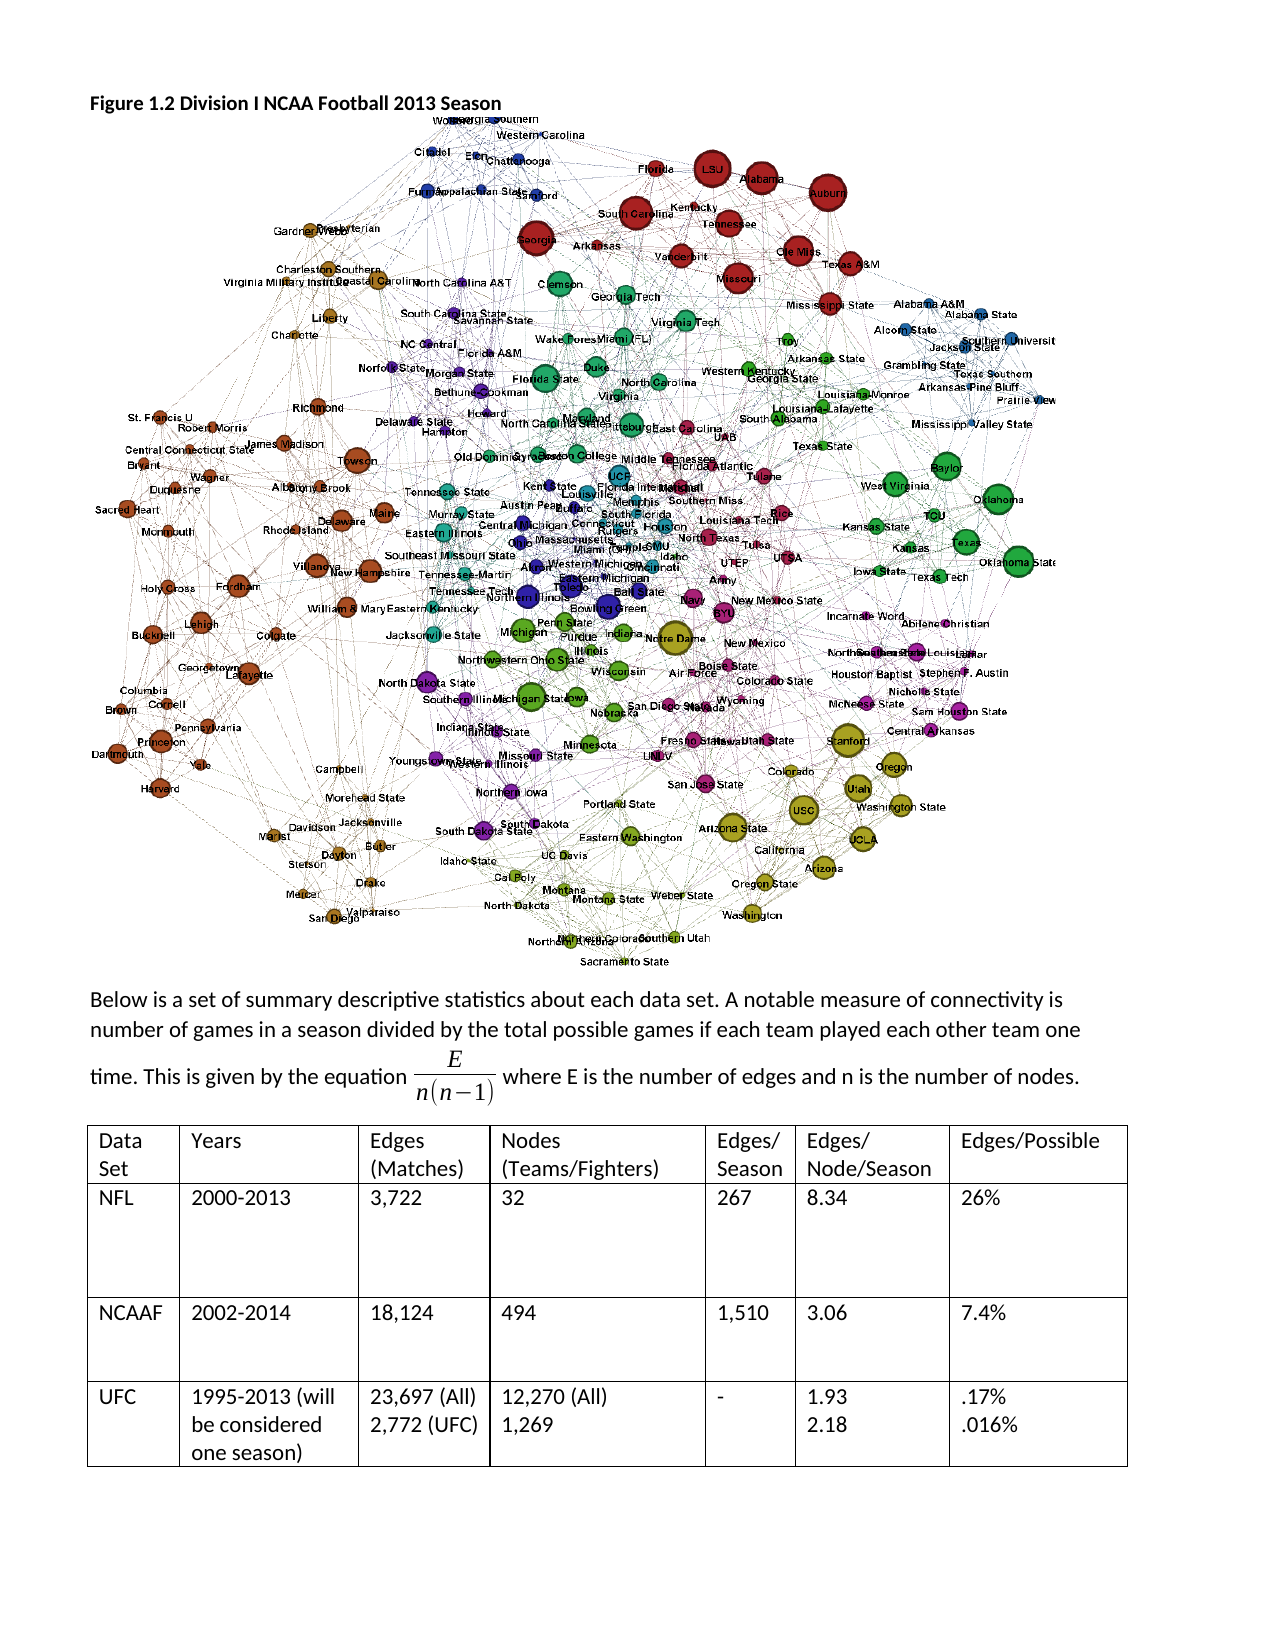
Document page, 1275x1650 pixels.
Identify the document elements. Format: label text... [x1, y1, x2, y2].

table_cell 23,697 (All) 2,772 (UFC) [359, 1382, 489, 1466]
table_cell 3,722 [359, 1184, 489, 1297]
table_cell 3.06 [796, 1298, 949, 1381]
table_header Years [180, 1126, 358, 1182]
table_cell 2000-2013 [180, 1184, 358, 1297]
table_cell 12,270 (All) 1,269 [491, 1382, 705, 1466]
table_cell - [706, 1382, 795, 1466]
table_header Edges/Node/Season [796, 1126, 949, 1182]
picture [90, 117, 1056, 966]
table_cell 267 [706, 1184, 795, 1297]
table_header Edges/Possible [950, 1126, 1127, 1182]
table_cell NFL [88, 1184, 179, 1297]
table_cell 1995-2013 (will be considered one season) [180, 1382, 358, 1466]
table_cell 7.4% [950, 1298, 1127, 1381]
table_cell 494 [491, 1298, 705, 1381]
table_cell NCAAF [88, 1298, 179, 1381]
table_cell UFC [88, 1382, 179, 1466]
table_cell 32 [491, 1184, 705, 1297]
table_cell 1,510 [706, 1298, 795, 1381]
text Below is a set of summary descriptive statistics about each data set. A notable measure of connectivity is number of games in a season divided by the total possible games if each team played each other team one time. This is given by the equation where E is the number of edges and n is the number of nodes. [90, 985, 1125, 1107]
table_cell 8.34 [796, 1184, 949, 1297]
table_header Data Set [88, 1126, 179, 1182]
table_cell 18,124 [359, 1298, 489, 1381]
table_header Nodes (Teams/Fighters) [491, 1126, 705, 1182]
table_cell .17% .016% [950, 1382, 1127, 1466]
table_cell 2002-2014 [180, 1298, 358, 1381]
table_header Edges/Season [706, 1126, 795, 1182]
table_cell 1.93 2.18 [796, 1382, 949, 1466]
table_cell 26% [950, 1184, 1127, 1297]
table_header Edges (Matches) [359, 1126, 489, 1182]
